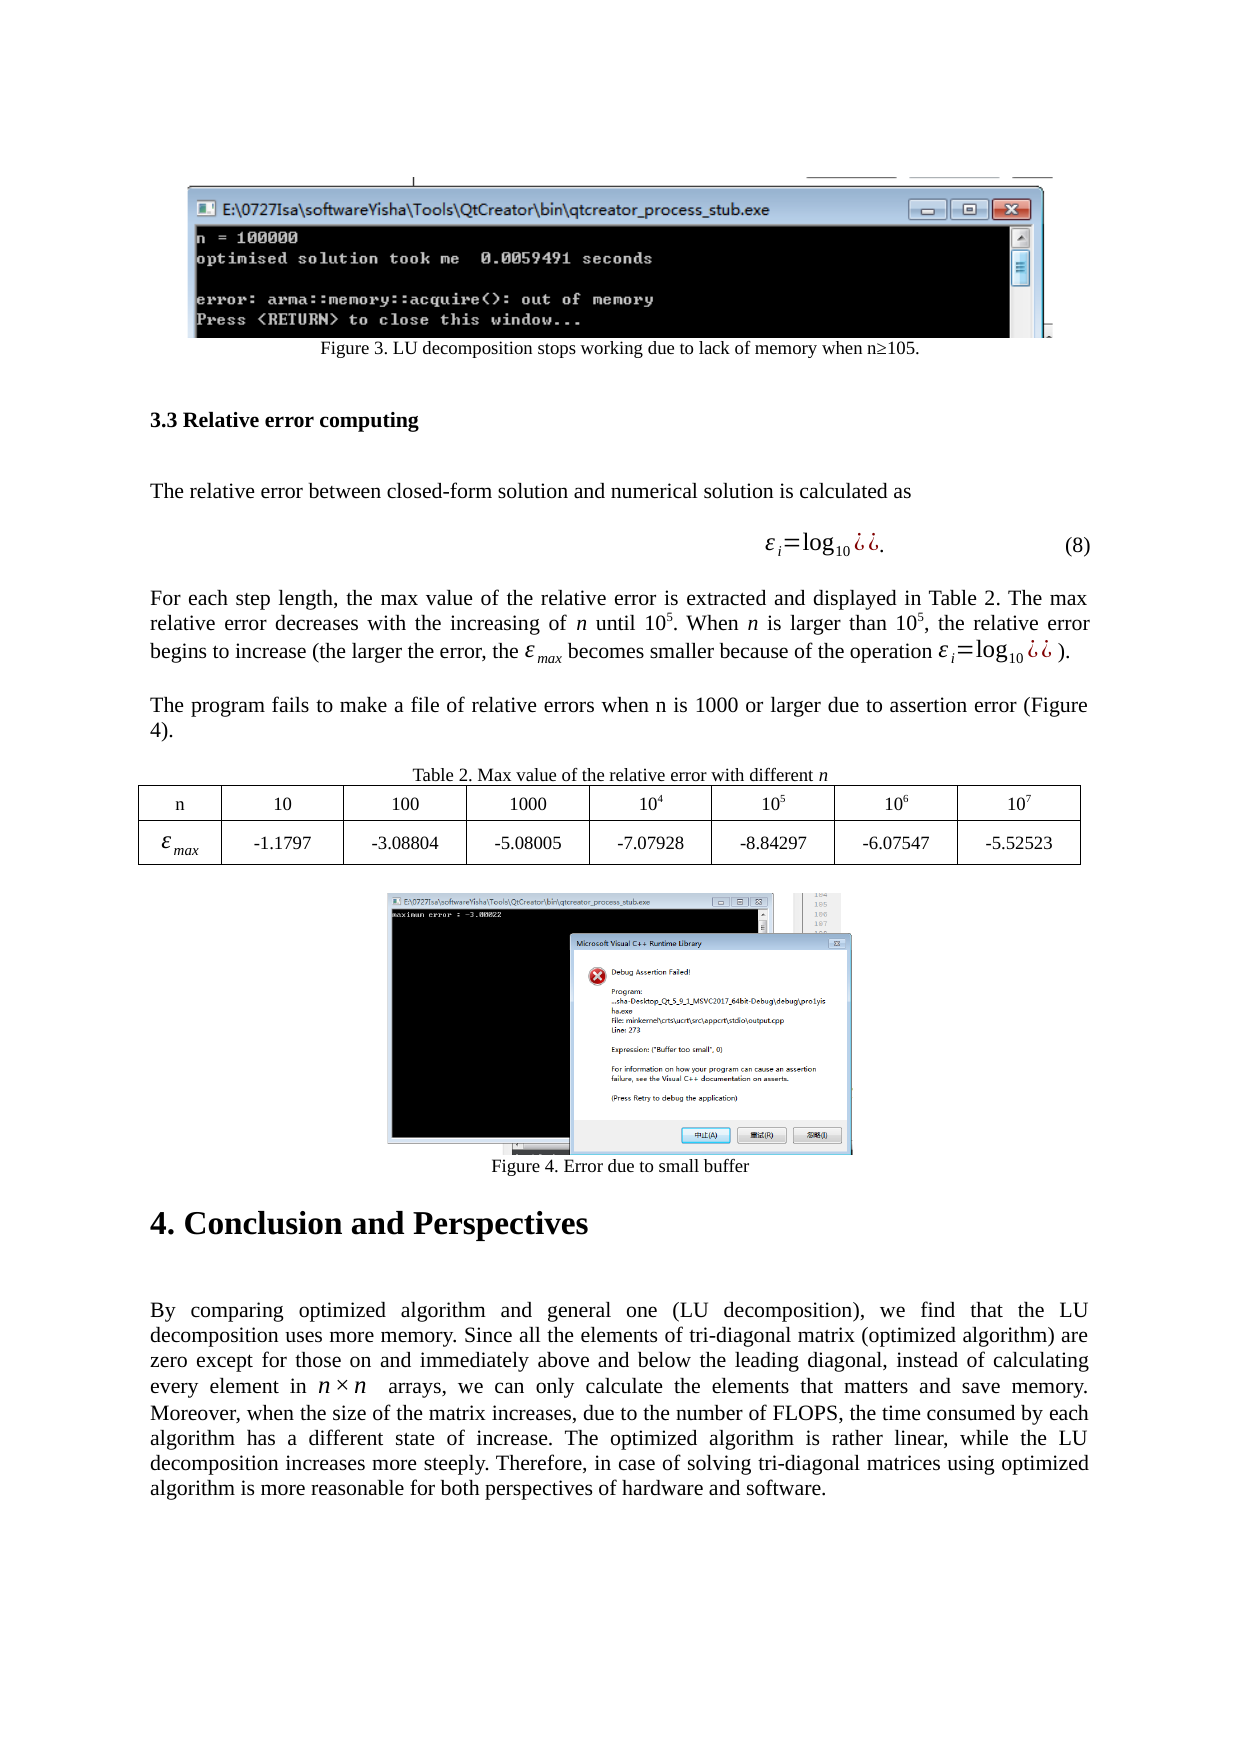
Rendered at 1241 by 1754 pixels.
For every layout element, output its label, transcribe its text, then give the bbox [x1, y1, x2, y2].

table_header 10 [222, 786, 343, 820]
text . (8) [150, 528, 1090, 560]
table_cell -6.07547 [835, 821, 957, 864]
table_header n [139, 786, 221, 820]
table_cell -5.52523 [958, 821, 1080, 864]
table_cell [139, 821, 221, 864]
text By comparing optimized algorithm and general one (LU decomposition), we find that the LU decomposition uses more memory. Since all the elements of tri-diagonal matrix (optimized algorithm) are zero except for those on and immediately above and below the leading diagonal, instead of calculating every element in arrays, we can only calculate the elements that matters and save memory. Moreover, when the size of the matrix increases, due to the number of FLOPS, the time consumed by each algorithm has a different state of increase. The optimized algorithm is rather linear, while the LU decomposition increases more steeply. Therefore, in case of solving tri-diagonal matrices using optimized algorithm is more reasonable for both perspectives of hardware and software. [150, 1297, 1090, 1501]
picture [387, 893, 853, 1155]
table_header 105 [712, 786, 834, 820]
subtitle 4. Conclusion and Perspectives [150, 1203, 1090, 1242]
table_header 107 [958, 786, 1080, 820]
table_cell -1.1797 [222, 821, 343, 864]
table_cell -7.07928 [590, 821, 711, 864]
table_header 1000 [467, 786, 589, 820]
table_cell -8.84297 [712, 821, 834, 864]
subtitle 3.3 Relative error computing [150, 407, 1090, 432]
picture [187, 177, 1053, 338]
table_header 104 [590, 786, 711, 820]
text The relative error between closed-form solution and numerical solution is calculated as [150, 478, 1090, 503]
text For each step length, the max value of the relative error is extracted and displayed in Table 2. The max relative error decreases with the increasing of n until 105. When n is larger than 105, the relative error begins to increase (the larger the error, the becomes smaller because of the operation ). [150, 585, 1090, 667]
text The program fails to make a file of relative errors when n is 1000 or larger due to assertion error (Figure 4). [150, 692, 1090, 742]
table_cell -3.08804 [344, 821, 466, 864]
table_header 100 [344, 786, 466, 820]
table_cell -5.08005 [467, 821, 589, 864]
table_header 106 [835, 786, 957, 820]
